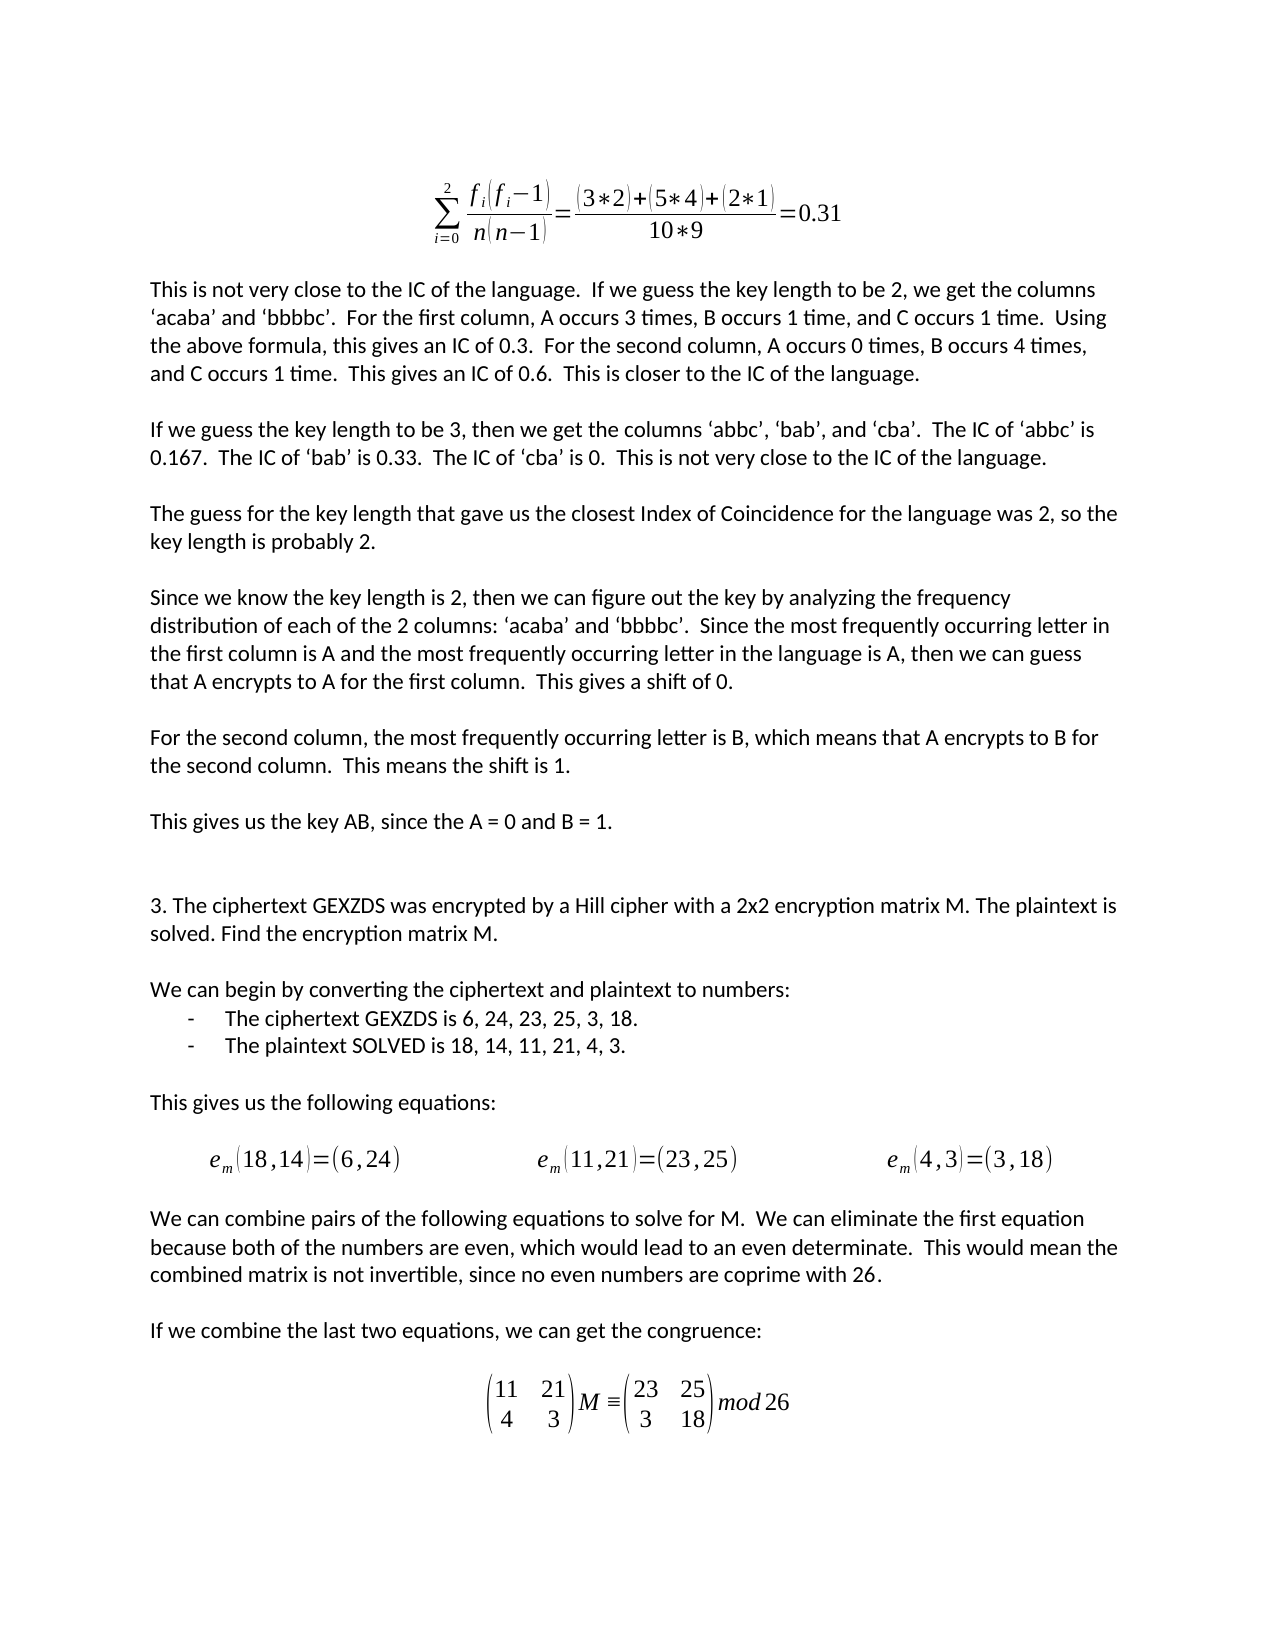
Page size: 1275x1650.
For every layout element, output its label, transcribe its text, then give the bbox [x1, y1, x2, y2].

table_header [471, 1144, 804, 1177]
text If we guess the key length to be 3, then we get the columns ‘abbc’, ‘bab’, and ‘cba’. The IC of ‘abbc’ is 0.167. The IC of ‘bab’ is 0.33. The IC of ‘cba’ is 0. This is not very close to the IC of the language. [150, 415, 1125, 471]
text This gives us the key AB, since the A = 0 and B = 1. [150, 807, 1125, 836]
text The guess for the key length that gave us the closest Index of Coincidence for the language was 2, so the key length is probably 2. [150, 499, 1125, 555]
text We can begin by converting the ciphertext and plaintext to numbers: [150, 976, 1125, 1004]
text Since we know the key length is 2, then we can figure out the key by analyzing the frequency distribution of each of the 2 columns: ‘acaba’ and ‘bbbbc’. Since the most frequently occurring letter in the first column is A and the most frequently occurring letter in the language is A, then we can guess that A encrypts to A for the first column. This gives a shift of 0. [150, 583, 1125, 695]
text If we combine the last two equations, we can get the congruence: [150, 1317, 1125, 1345]
text We can combine pairs of the following equations to solve for M. We can eliminate the first equation because both of the numbers are even, which would lead to an even determinate. This would mean the combined matrix is not invertible, since no even numbers are coprime with 26. [150, 1204, 1125, 1289]
list The ciphertext GEXZDS is 6, 24, 23, 25, 3, 18. [187, 1004, 1125, 1032]
text 3. The ciphertext GEXZDS was encrypted by a Hill cipher with a 2x2 encryption matrix M. The plaintext is solved. Find the encryption matrix M. [150, 892, 1125, 948]
text This is not very close to the IC of the language. If we guess the key length to be 2, we get the columns ‘acaba’ and ‘bbbbc’. For the first column, A occurs 3 times, B occurs 1 time, and C occurs 1 time. Using the above formula, this gives an IC of 0.3. For the second column, A occurs 0 times, B occurs 4 times, and C occurs 1 time. This gives an IC of 0.6. This is closer to the IC of the language. [150, 275, 1125, 387]
list The plaintext SOLVED is 18, 14, 11, 21, 4, 3. [187, 1032, 1125, 1060]
text This gives us the following equations: [150, 1088, 1125, 1116]
table_header [139, 1144, 471, 1177]
table_header [804, 1144, 1136, 1177]
text For the second column, the most frequently occurring letter is B, which means that A encrypts to B for the second column. This means the shift is 1. [150, 723, 1125, 779]
table_header [139, 1373, 1136, 1476]
